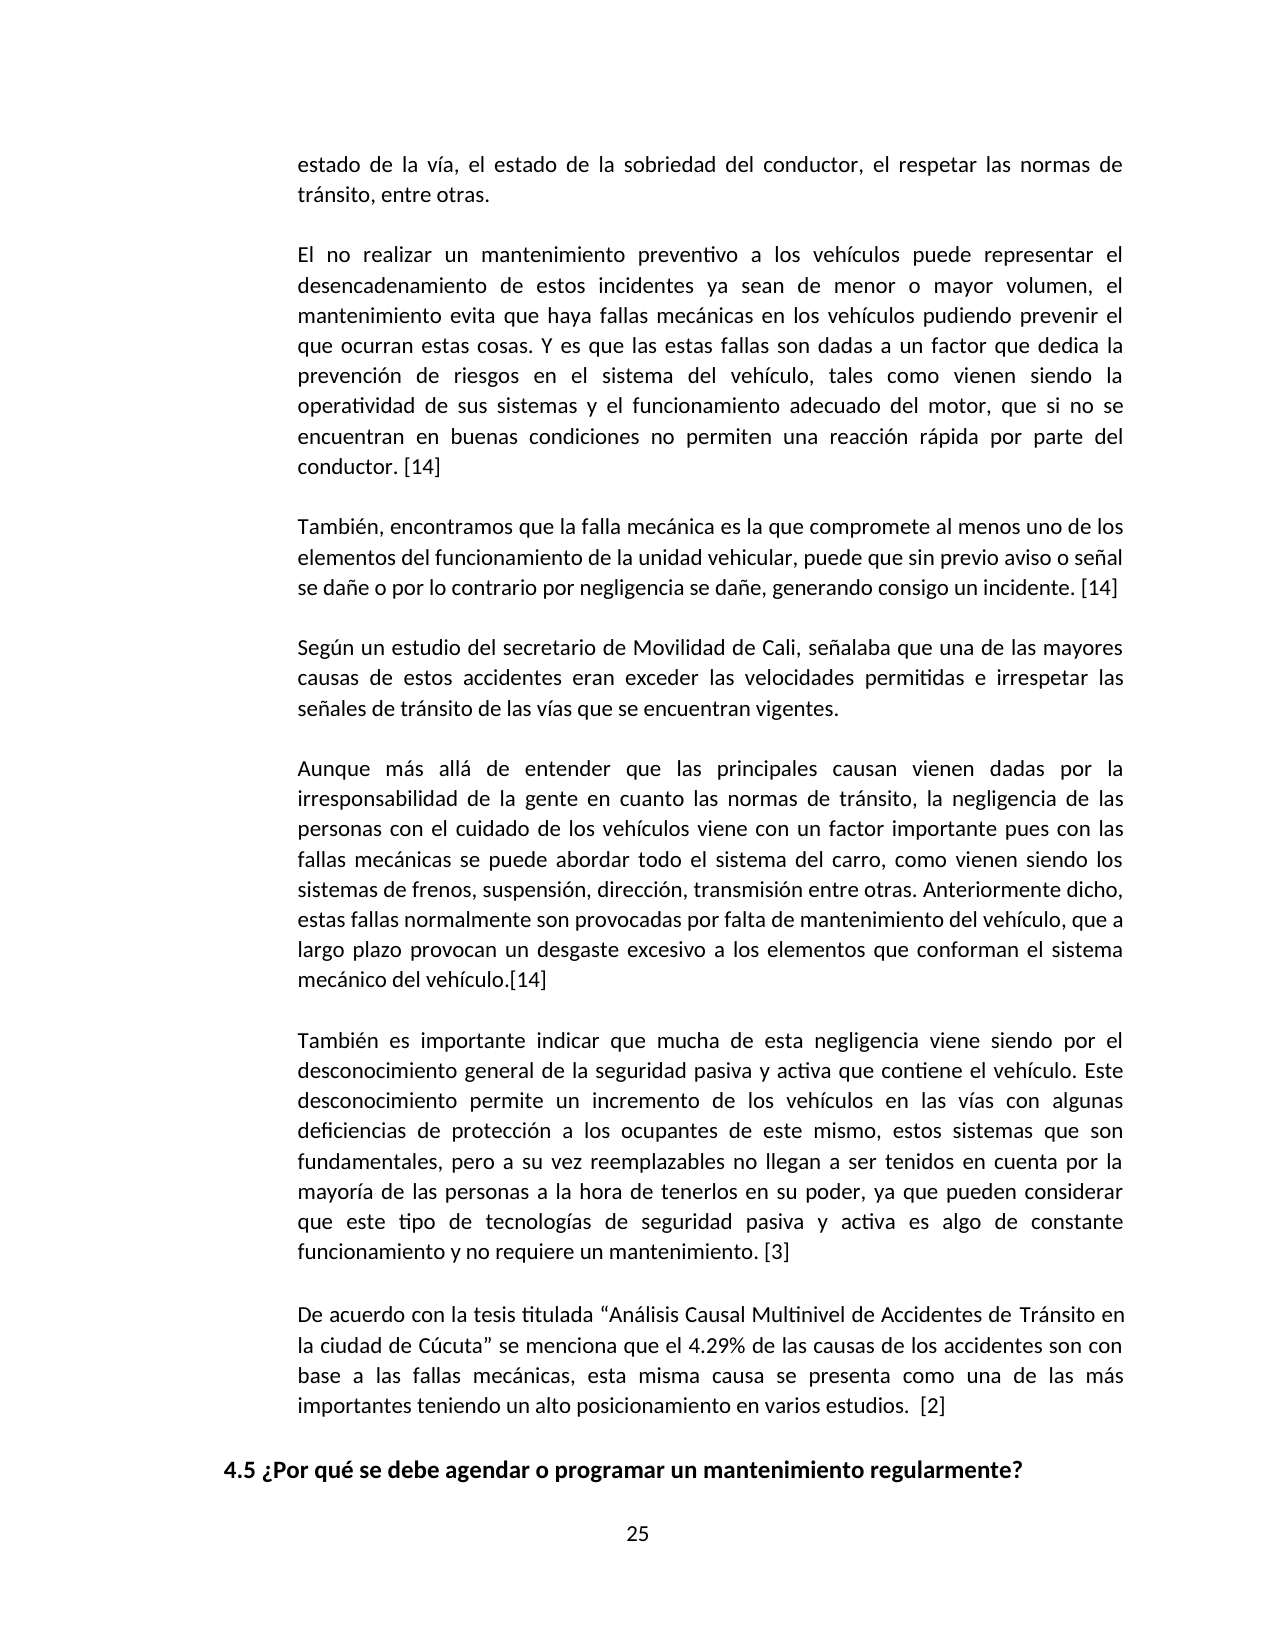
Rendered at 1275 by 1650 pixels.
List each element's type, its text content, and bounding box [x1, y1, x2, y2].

text Aunque más allá de entender que las principales causan vienen dadas por la irresponsabilidad de la gente en cuanto las normas de tránsito, la negligencia de las personas con el cuidado de los vehículos viene con un factor importante pues con las fallas mecánicas se puede abordar todo el sistema del carro, como vienen siendo los sistemas de frenos, suspensión, dirección, transmisión entre otras. Anteriormente dicho, estas fallas normalmente son provocadas por falta de mantenimiento del vehículo, que a largo plazo provocan un desgaste excesivo a los elementos que conforman el sistema mecánico del vehículo.[14] [297, 754, 1125, 994]
text También, encontramos que la falla mecánica es la que compromete al menos uno de los elementos del funcionamiento de la unidad vehicular, puede que sin previo aviso o señal se dañe o por lo contrario por negligencia se dañe, generando consigo un incidente. [14] [297, 512, 1125, 601]
text También es importante indicar que mucha de esta negligencia viene siendo por el desconocimiento general de la seguridad pasiva y activa que contiene el vehículo. Este desconocimiento permite un incremento de los vehículos en las vías con algunas deficiencias de protección a los ocupantes de este mismo, estos sistemas que son fundamentales, pero a su vez reemplazables no llegan a ser tenidos en cuenta por la mayoría de las personas a la hora de tenerlos en su poder, ya que pueden considerar que este tipo de tecnologías de seguridad pasiva y activa es algo de constante funcionamiento y no requiere un mantenimiento. [3] [297, 1026, 1125, 1266]
text De acuerdo con la tesis titulada “Análisis Causal Multinivel de Accidentes de Tránsito en la ciudad de Cúcuta” se menciona que el 4.29% de las causas de los accidentes son con base a las fallas mecánicas, esta misma causa se presenta como una de las más importantes teniendo un alto posicionamiento en varios estudios. [2] [297, 1301, 1125, 1419]
text 4.5 ¿Por qué se debe agendar o programar un mantenimiento regularmente? [150, 1454, 1125, 1485]
text El no realizar un mantenimiento preventivo a los vehículos puede representar el desencadenamiento de estos incidentes ya sean de menor o mayor volumen, el mantenimiento evita que haya fallas mecánicas en los vehículos pudiendo prevenir el que ocurran estas cosas. Y es que las estas fallas son dadas a un factor que dedica la prevención de riesgos en el sistema del vehículo, tales como vienen siendo la operatividad de sus sistemas y el funcionamiento adecuado del motor, que si no se encuentran en buenas condiciones no permiten una reacción rápida por parte del conductor. [14] [297, 241, 1125, 480]
text Según un estudio del secretario de Movilidad de Cali, señalaba que una de las mayores causas de estos accidentes eran exceder las velocidades permitidas e irrespetar las señales de tránsito de las vías que se encuentran vigentes. [297, 633, 1125, 722]
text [297, 150, 1125, 208]
